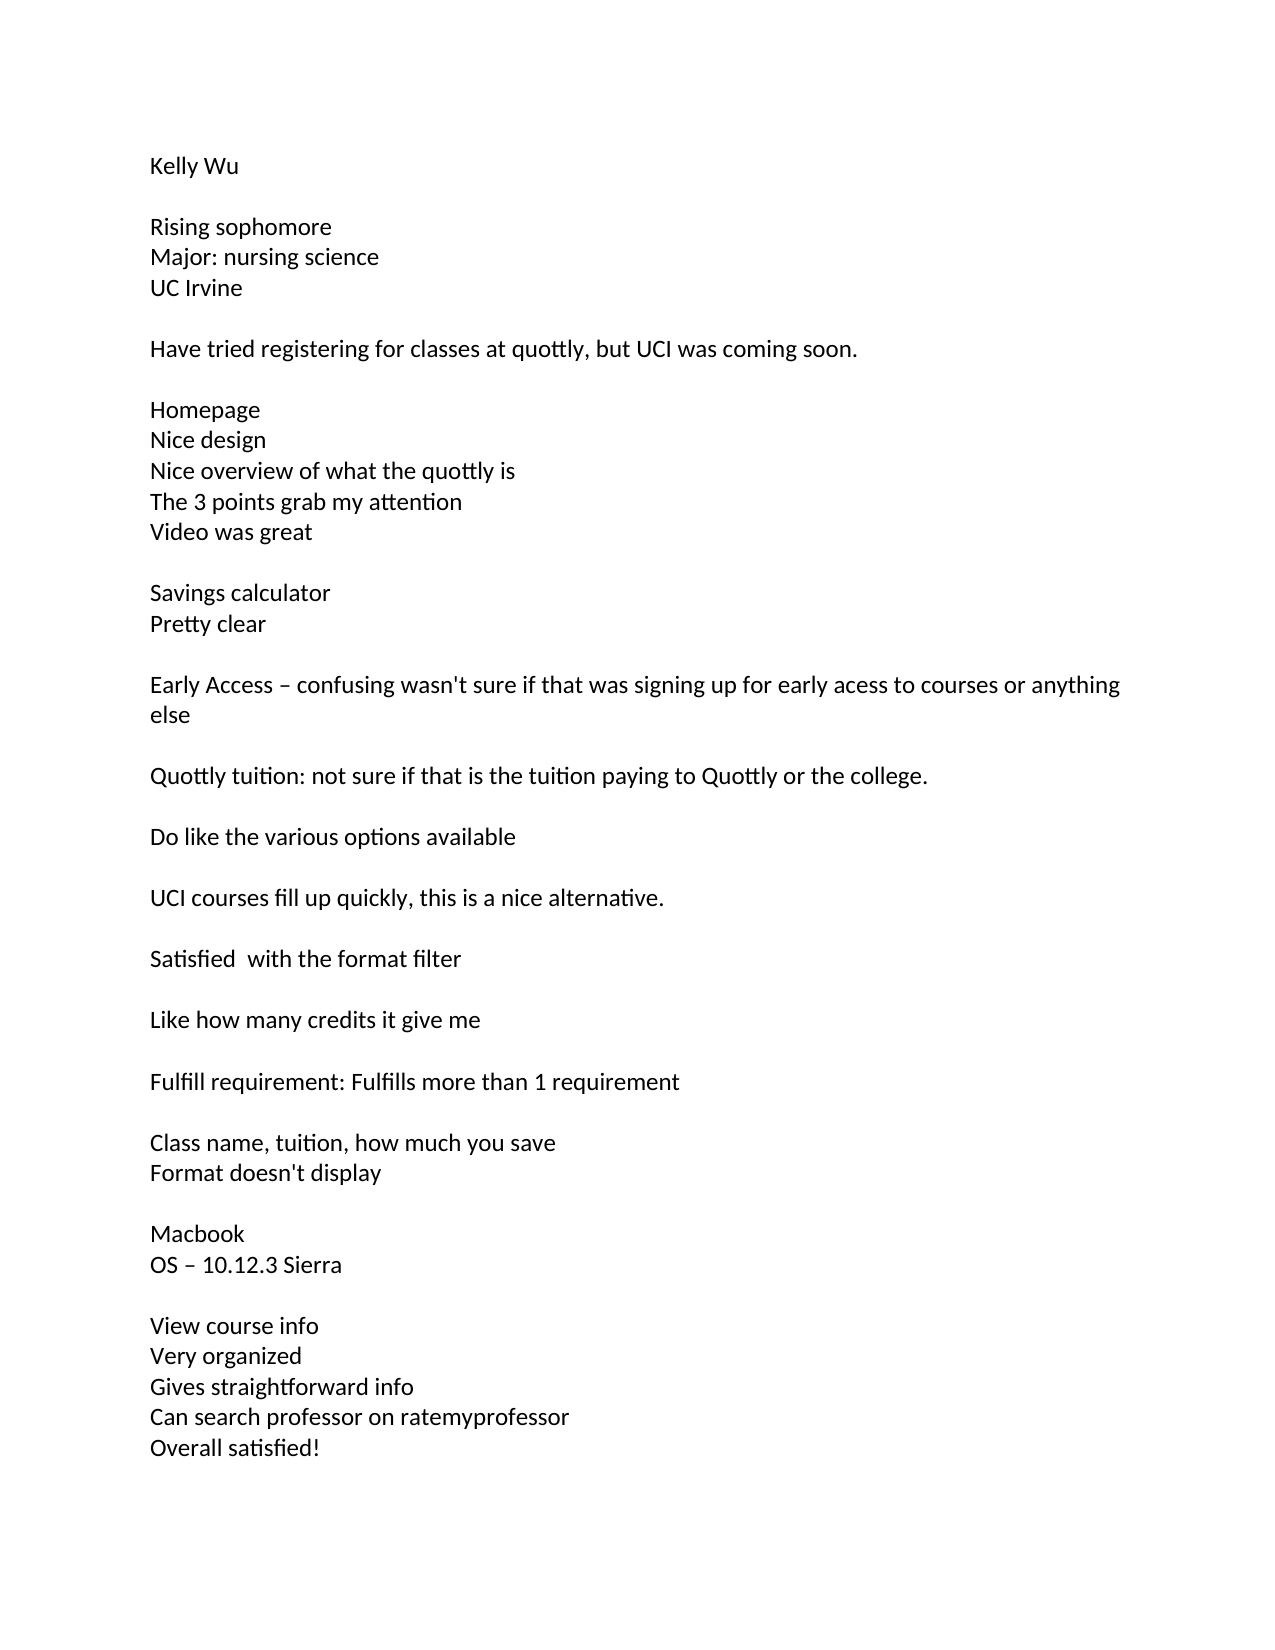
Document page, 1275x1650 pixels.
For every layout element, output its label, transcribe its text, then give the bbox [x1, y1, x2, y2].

text Pretty clear [150, 608, 1125, 638]
text UC Irvine [150, 272, 1125, 303]
text Overall satisfied! [150, 1432, 1125, 1462]
text Fulfill requirement: Fulfills more than 1 requirement [150, 1066, 1125, 1096]
text Macbook [150, 1218, 1125, 1249]
text Major: nursing science [150, 242, 1125, 272]
text Can search professor on ratemyprofessor [150, 1401, 1125, 1432]
text OS – 10.12.3 Sierra [150, 1249, 1125, 1279]
text Kelly Wu [150, 150, 1125, 181]
text Do like the various options available [150, 821, 1125, 852]
text Nice overview of what the quottly is [150, 455, 1125, 486]
text Rising sophomore [150, 211, 1125, 242]
text Have tried registering for classes at quottly, but UCI was coming soon. [150, 333, 1125, 364]
text Gives straightforward info [150, 1371, 1125, 1401]
text Class name, tuition, how much you save [150, 1127, 1125, 1157]
text The 3 points grab my attention [150, 486, 1125, 516]
text Early Access – confusing wasn't sure if that was signing up for early acess to courses or anything else [150, 669, 1125, 730]
text Like how many credits it give me [150, 1004, 1125, 1035]
text Video was great [150, 516, 1125, 547]
text Savings calculator [150, 577, 1125, 608]
text Homepage [150, 394, 1125, 425]
text UCI courses fill up quickly, this is a nice alternative. [150, 882, 1125, 913]
text Nice design [150, 425, 1125, 455]
text View course info [150, 1310, 1125, 1340]
text Satisfied with the format filter [150, 943, 1125, 974]
text Format doesn't display [150, 1157, 1125, 1188]
text Quottly tuition: not sure if that is the tuition paying to Quottly or the college. [150, 760, 1125, 791]
text Very organized [150, 1340, 1125, 1371]
